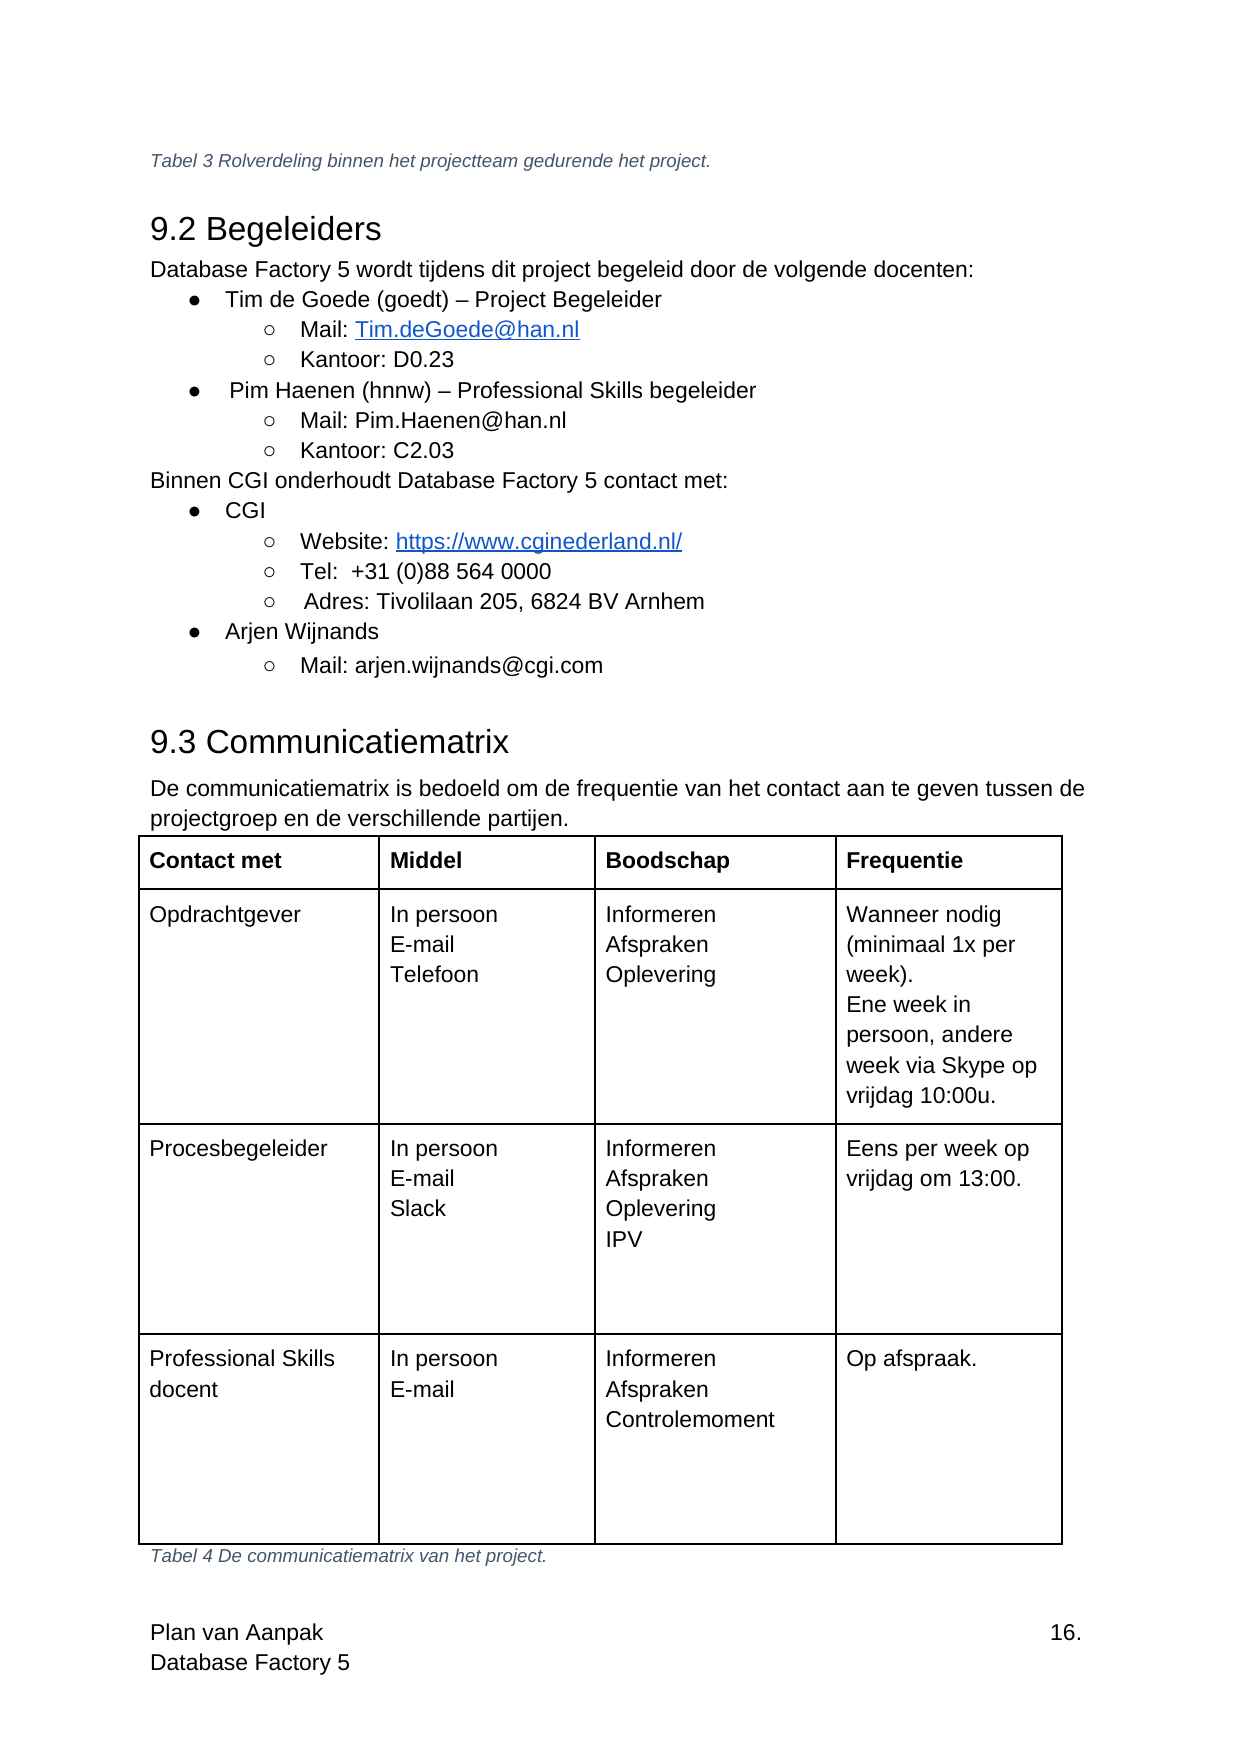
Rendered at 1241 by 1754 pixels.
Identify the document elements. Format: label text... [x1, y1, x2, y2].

list Adres: Tivolilaan 205, 6824 BV Arnhem [262, 588, 1090, 614]
text Tabel 4 De communicatiematrix van het project. [150, 1545, 1090, 1567]
list CGI [187, 497, 1090, 524]
subtitle 9.3 Communicatiematrix [150, 722, 1090, 760]
text Tabel 3 Rolverdeling binnen het projectteam gedurende het project. [150, 150, 1090, 172]
table_cell Op afspraak. [837, 1335, 1061, 1543]
table_cell In persoon E-mail Slack [380, 1125, 594, 1333]
table_cell Procesbegeleider [140, 1125, 378, 1333]
table_header Middel [380, 837, 594, 888]
list Mail: arjen.wijnands@cgi.com [262, 648, 1090, 680]
table_header Boodschap [596, 837, 835, 888]
list Mail: Tim.deGoede@han.nl [262, 316, 1090, 343]
list Arjen Wijnands [187, 618, 1090, 645]
table_header Frequentie [837, 837, 1061, 888]
list Kantoor: C2.03 [262, 437, 1090, 463]
table_cell Informeren Afspraken Oplevering [596, 890, 835, 1122]
table_cell Opdrachtgever [140, 890, 378, 1122]
table_header Contact met [140, 837, 378, 888]
text Binnen CGI onderhoudt Database Factory 5 contact met: [150, 467, 1090, 494]
table_cell Informeren Afspraken Oplevering IPV [596, 1125, 835, 1333]
list Tim de Goede (goedt) – Project Begeleider [187, 286, 1090, 312]
table_cell In persoon E-mail Telefoon [380, 890, 594, 1122]
table_cell Professional Skills docent [140, 1335, 378, 1543]
list Pim Haenen (hnnw) – Professional Skills begeleider [187, 377, 1090, 403]
table_cell In persoon E-mail [380, 1335, 594, 1543]
subtitle 9.2 Begeleiders [150, 209, 1090, 247]
table_cell Informeren Afspraken Controlemoment [596, 1335, 835, 1543]
table_cell Eens per week op vrijdag om 13:00. [837, 1125, 1061, 1333]
list Tel: +31 (0)88 564 0000 [262, 558, 1090, 584]
list Kantoor: D0.23 [262, 346, 1090, 373]
list Mail: Pim.Haenen@han.nl [262, 407, 1090, 433]
list Website: https://www.cginederland.nl/ [262, 528, 1090, 554]
text Database Factory 5 wordt tijdens dit project begeleid door de volgende docenten: [150, 256, 1090, 282]
text De communicatiematrix is bedoeld om de frequentie van het contact aan te geven tussen de projectgroep en de verschillende partijen. [150, 774, 1090, 831]
table_cell Wanneer nodig (minimaal 1x per week). Ene week in persoon, andere week via Skype op vrijdag 10:00u. [837, 890, 1061, 1122]
